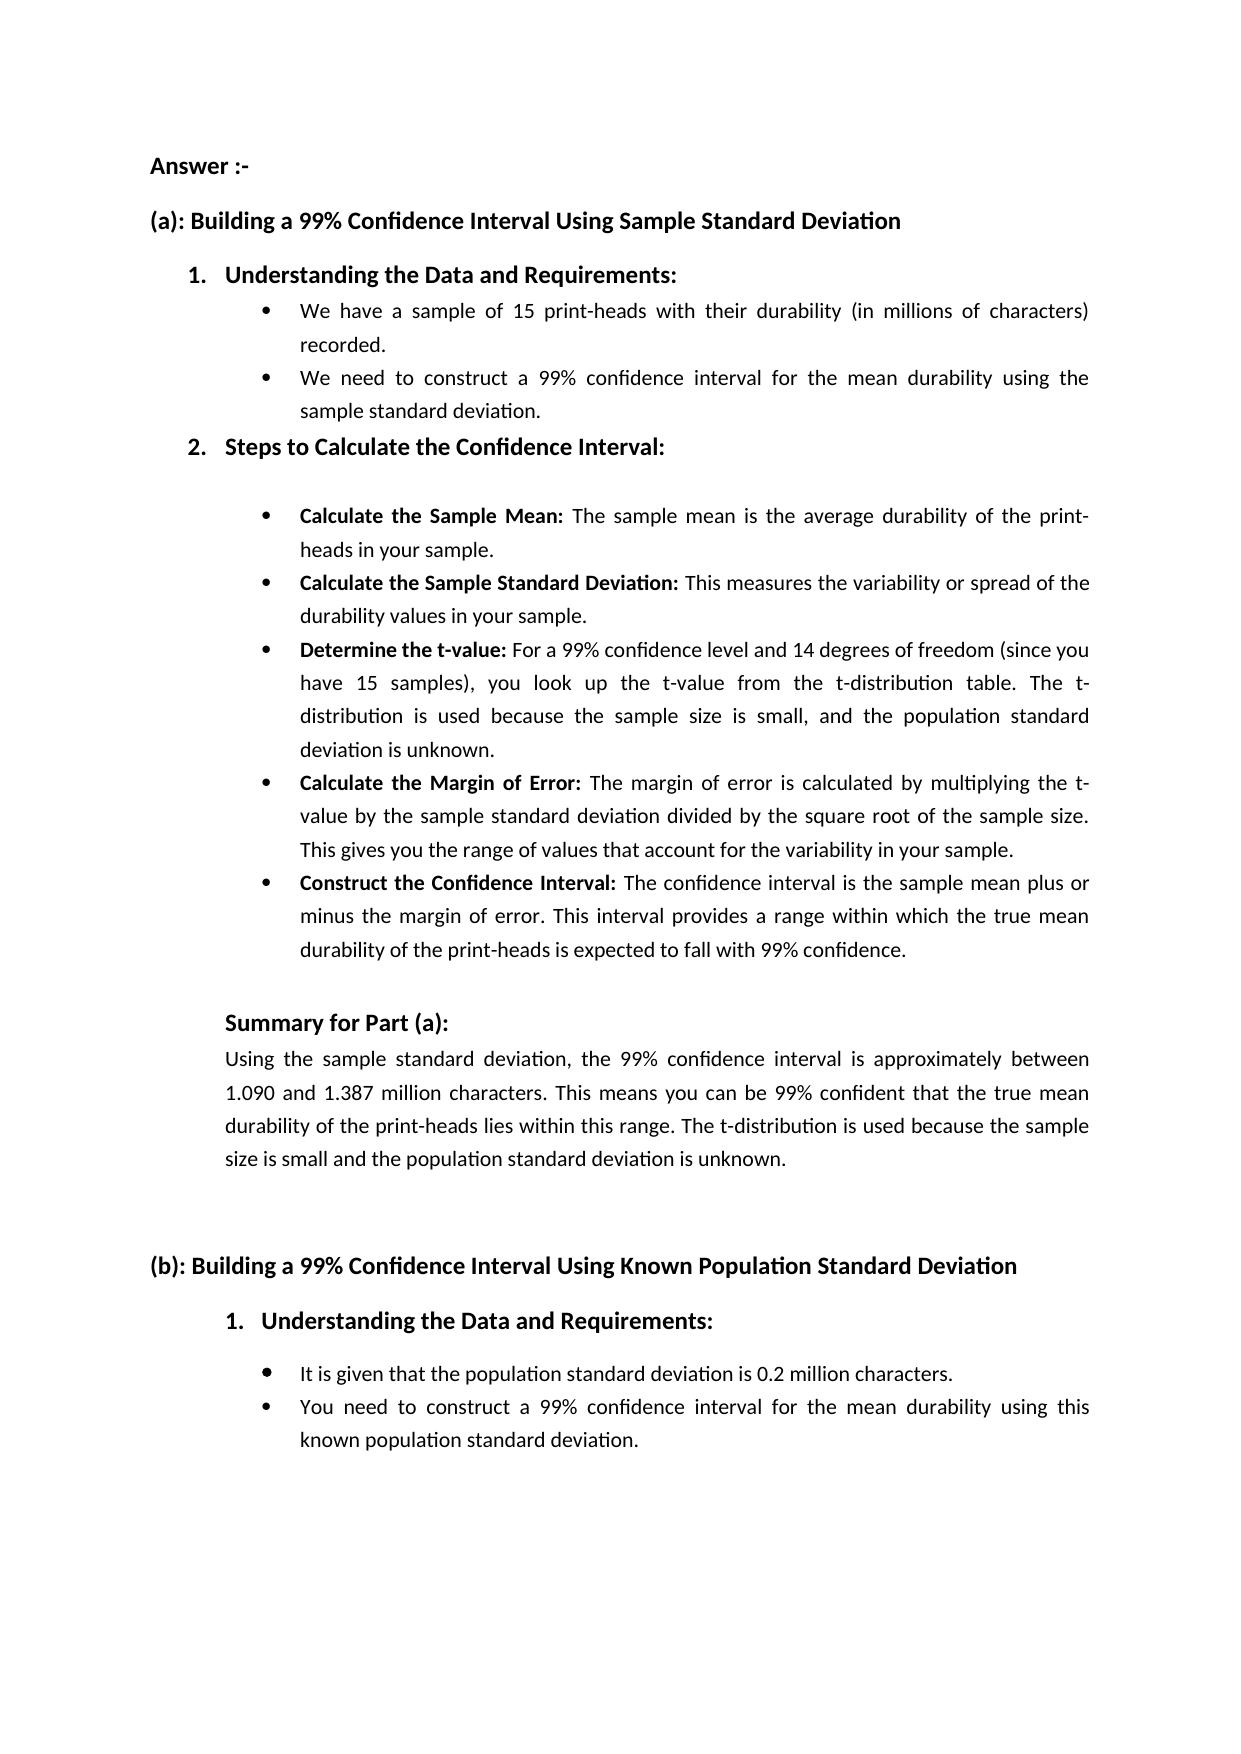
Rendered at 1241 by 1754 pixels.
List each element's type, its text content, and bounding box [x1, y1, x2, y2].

list Calculate the Sample Standard Deviation: This measures the variability or spread of the durability values in your sample. [262, 569, 1090, 629]
list Using the sample standard deviation, the 99% confidence interval is approximately between 1.090 and 1.387 million characters. This means you can be 99% confident that the true mean durability of the print-heads lies within this range. The t-distribution is used because the sample size is small and the population standard deviation is unknown. [225, 1045, 1090, 1172]
text (b): Building a 99% Confidence Interval Using Known Population Standard Deviation [150, 1250, 1090, 1281]
list Determine the t-value: For a 99% confidence level and 14 degrees of freedom (since you have 15 samples), you look up the t-value from the t-distribution table. The t-distribution is used because the sample size is small, and the population standard deviation is unknown. [262, 636, 1090, 762]
list Calculate the Margin of Error: The margin of error is calculated by multiplying the t-value by the sample standard deviation divided by the square root of the sample size. This gives you the range of values that account for the variability in your sample. [262, 769, 1090, 862]
list Summary for Part (a): [225, 1007, 1090, 1038]
text (a): Building a 99% Confidence Interval Using Sample Standard Deviation [150, 205, 1090, 235]
list We have a sample of 15 print-heads with their durability (in millions of characters) recorded. [262, 298, 1090, 358]
list Steps to Calculate the Confidence Interval: [187, 431, 1090, 462]
list We need to construct a 99% confidence interval for the mean durability using the sample standard deviation. [262, 364, 1090, 424]
list It is given that the population standard deviation is 0.2 million characters. [262, 1360, 1090, 1386]
list Construct the Confidence Interval: The confidence interval is the sample mean plus or minus the margin of error. This interval provides a range within which the true mean durability of the print-heads is expected to fall with 99% confidence. [262, 869, 1090, 962]
list You need to construct a 99% confidence interval for the mean durability using this known population standard deviation. [262, 1393, 1090, 1453]
list Understanding the Data and Requirements: [187, 259, 1090, 290]
list Calculate the Sample Mean: The sample mean is the average durability of the print-heads in your sample. [262, 502, 1090, 562]
text Answer :- [150, 150, 1090, 181]
text 1. Understanding the Data and Requirements: [150, 1305, 1090, 1336]
